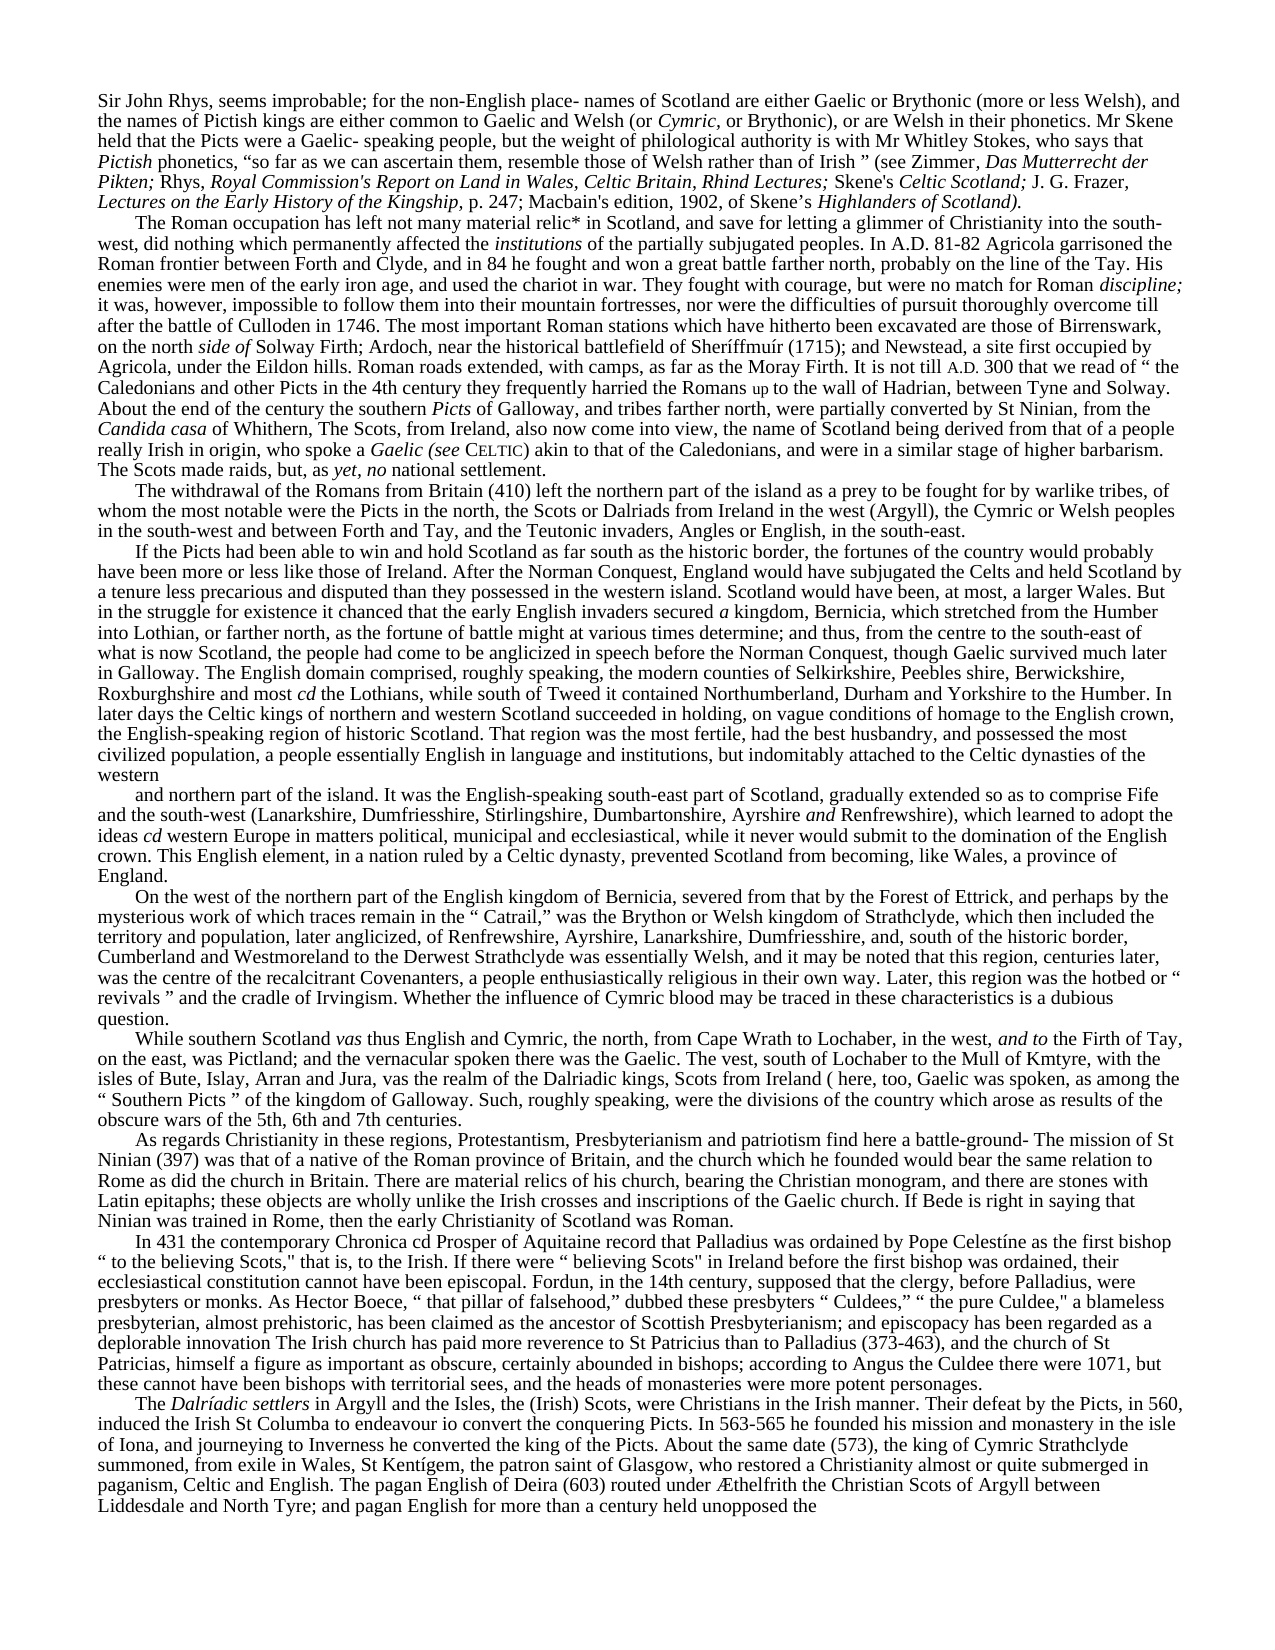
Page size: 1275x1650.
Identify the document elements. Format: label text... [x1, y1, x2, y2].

text In 431 the contemporary Chronica cd Prosper of Aquitaine record that Palladius was ordained by Pope Celestíne as the first bishop “ to the believing Scots," that is, to the Irish. If there were “ believing Scots" in Ireland before the first bishop was ordained, their ecclesiastical constitution cannot have been episcopal. Fordun, in the 14th century, supposed that the clergy, before Palladius, were presbyters or monks. As Hector Boece, “ that pillar of falsehood,” dubbed these presbyters “ Culdees,” “ the pure Culdee," a blameless presbyterian, almost prehistoric, has been claimed as the ancestor of Scottish Presbyterianism; and episcopacy has been regarded as a deplorable innovation The Irish church has paid more reverence to St Patricius than to Palladius (373-463), and the church of St Patricias, himself a figure as important as obscure, certainly abounded in bishops; according to Angus the Culdee there were 1071, but these cannot have been bishops with territorial sees, and the heads of monasteries were more potent personages. [97, 1232, 1185, 1394]
text The Roman occupation has left not many material relic* in Scotland, and save for letting a glimmer of Christianity into the south-west, did nothing which permanently affected the institutions of the partially subjugated peoples. In A.D. 81-82 Agricola garrisoned the Roman frontier between Forth and Clyde, and in 84 he fought and won a great battle farther north, probably on the line of the Tay. His enemies were men of the early iron age, and used the chariot in war. They fought with courage, but were no match for Roman discipline; it was, however, impossible to follow them into their mountain fortresses, nor were the difficulties of pursuit thoroughly overcome till after the battle of Culloden in 1746. The most important Roman stations which have hitherto been excavated are those of Birrenswark, on the north side of Solway Firth; Ardoch, near the historical battlefield of Sheríffmuír (1715); and Newstead, a site first occupied by Agricola, under the Eildon hills. Roman roads extended, with camps, as far as the Moray Firth. It is not till A.D. 300 that we read of “ the Caledonians and other Picts in the 4th century they frequently harried the Romans up to the wall of Hadrian, between Tyne and Solway. About the end of the century the southern Picts of Galloway, and tribes farther north, were partially converted by St Ninian, from the Candida casa of Whithern, The Scots, from Ireland, also now come into view, the name of Scotland being derived from that of a people really Irish in origin, who spoke a Gaelic (see Celtic) akin to that of the Caledonians, and were in a similar stage of higher barbarism. The Scots made raids, but, as yet, no national settlement. [97, 213, 1185, 481]
text On the west of the northern part of the English kingdom of Bernicia, severed from that by the Forest of Ettrick, and perhaps by the mysterious work of which traces remain in the “ Catrail,” was the Brython or Welsh kingdom of Strathclyde, which then included the territory and population, later anglicized, of Renfrewshire, Ayrshire, Lanarkshire, Dumfriesshire, and, south of the historic border, Cumberland and Westmoreland to the Derwest Strathclyde was essentially Welsh, and it may be noted that this region, centuries later, was the centre of the recalcitrant Covenanters, a people enthusiastically religious in their own way. Later, this region was the hotbed or “ revivals ” and the cradle of Irvingism. Whether the influence of Cymric blood may be traced in these characteristics is a dubious question. [97, 887, 1185, 1029]
text The Dalríadic settlers in Argyll and the Isles, the (Irish) Scots, were Christians in the Irish manner. Their defeat by the Picts, in 560, induced the Irish St Columba to endeavour io convert the conquering Picts. In 563-565 he founded his mission and monastery in the isle of Iona, and journeying to Inverness he converted the king of the Picts. About the same date (573), the king of Cymric Strathclyde summoned, from exile in Wales, St Kentígem, the patron saint of Glasgow, who restored a Christianity almost or quite submerged in paganism, Celtic and English. The pagan English of Deira (603) routed under Æthelfrith the Christian Scots of Argyll between Liddesdale and North Tyre; and pagan English for more than a century held unopposed the [97, 1394, 1185, 1516]
text While southern Scotland vas thus English and Cymric, the north, from Cape Wrath to Lochaber, in the west, and to the Firth of Tay, on the east, was Pictland; and the vernacular spoken there was the Gaelic. The vest, south of Lochaber to the Mull of Kmtyre, with the isles of Bute, Islay, Arran and Jura, vas the realm of the Dalriadic kings, Scots from Ireland ( here, too, Gaelic was spoken, as among the “ Southern Picts ” of the kingdom of Galloway. Such, roughly speaking, were the divisions of the country which arose as results of the obscure wars of the 5th, 6th and 7th centuries. [97, 1029, 1185, 1131]
text As regards Christianity in these regions, Protestantism, Presbyterianism and patriotism find here a battle-ground- The mission of St Ninian (397) was that of a native of the Roman province of Britain, and the church which he founded would bear the same relation to Rome as did the church in Britain. There are material relics of his church, bearing the Christian monogram, and there are stones with Latin epitaphs; these objects are wholly unlike the Irish crosses and inscriptions of the Gaelic church. If Bede is right in saying that Ninian was trained in Rome, then the early Christianity of Scotland was Roman. [97, 1131, 1185, 1232]
text and northern part of the island. It was the English-speaking south-east part of Scotland, gradually extended so as to comprise Fife and the south-west (Lanarkshire, Dumfriesshire, Stirlingshire, Dumbartonshire, Ayrshire and Renfrewshire), which learned to adopt the ideas cd western Europe in matters political, municipal and ecclesiastical, while it never would submit to the domination of the English crown. This English element, in a nation ruled by a Celtic dynasty, prevented Scotland from becoming, like Wales, a province of England. [97, 786, 1185, 887]
text Sir John Rhys, seems improbable; for the non-English place- names of Scotland are either Gaelic or Brythonic (more or less Welsh), and the names of Pictish kings are either common to Gaelic and Welsh (or Cymric, or Brythonic), or are Welsh in their phonetics. Mr Skene held that the Picts were a Gaelic- speaking people, but the weight of philological authority is with Mr Whitley Stokes, who says that Pictish phonetics, “so far as we can ascertain them, resemble those of Welsh rather than of Irish ” (see Zimmer, Das Mutterrecht der Pikten; Rhys, Royal Commission's Report on Land in Wales, Celtic Britain, Rhind Lectures; Skene's Celtic Scotland; J. G. Frazer, Lectures on the Early History of the Kingship, p. 247; Macbain's edition, 1902, of Skene’s Highlanders of Scotland). [97, 91, 1185, 213]
text The withdrawal of the Romans from Britain (410) left the northern part of the island as a prey to be fought for by warlike tribes, of whom the most notable were the Picts in the north, the Scots or Dalriads from Ireland in the west (Argyll), the Cymric or Welsh peoples in the south-west and between Forth and Tay, and the Teutonic invaders, Angles or English, in the south-east. [97, 481, 1185, 542]
text If the Picts had been able to win and hold Scotland as far south as the historic border, the fortunes of the country would probably have been more or less like those of Ireland. After the Norman Conquest, England would have subjugated the Celts and held Scotland by a tenure less precarious and disputed than they possessed in the western island. Scotland would have been, at most, a larger Wales. But in the struggle for existence it chanced that the early English invaders secured a kingdom, Bernicia, which stretched from the Humber into Lothian, or farther north, as the fortune of battle might at various times determine; and thus, from the centre to the south-east of what is now Scotland, the people had come to be anglicized in speech before the Norman Conquest, though Gaelic survived much later in Galloway. The English domain comprised, roughly speaking, the modern counties of Selkirkshire, Peebles shire, Berwickshire, Roxburghshire and most cd the Lothians, while south of Tweed it contained Northumberland, Durham and Yorkshire to the Humber. In later days the Celtic kings of northern and western Scotland succeeded in holding, on vague conditions of homage to the English crown, the English-speaking region of historic Scotland. That region was the most fertile, had the best husbandry, and possessed the most civilized population, a people essentially English in language and institutions, but indomitably attached to the Celtic dynasties of the western [97, 542, 1185, 786]
